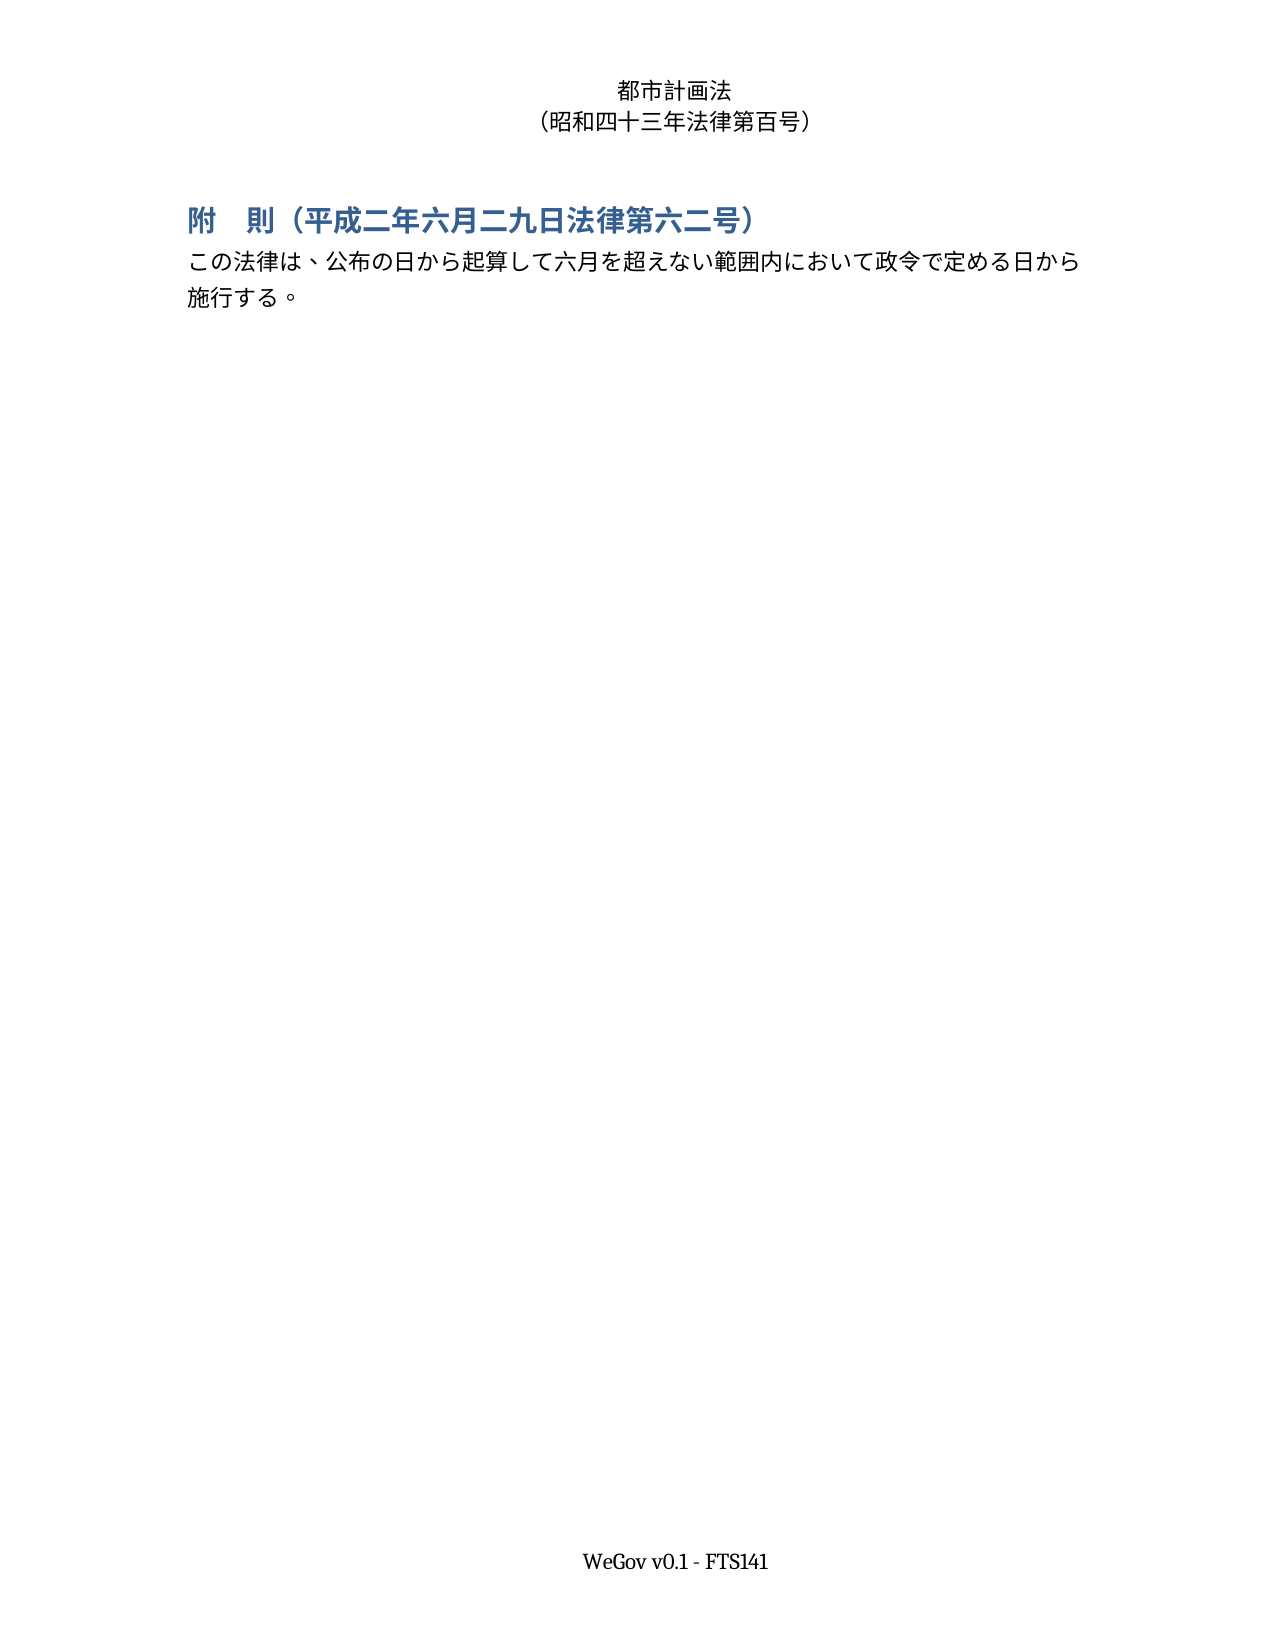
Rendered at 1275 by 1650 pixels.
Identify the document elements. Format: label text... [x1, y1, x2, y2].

text この法律は、公布の日から起算して六月を超えない範囲内において政令で定める日から施行する。 [187, 246, 1087, 313]
subtitle 附 則（平成二年六月二九日法律第六二号） [187, 200, 1087, 240]
